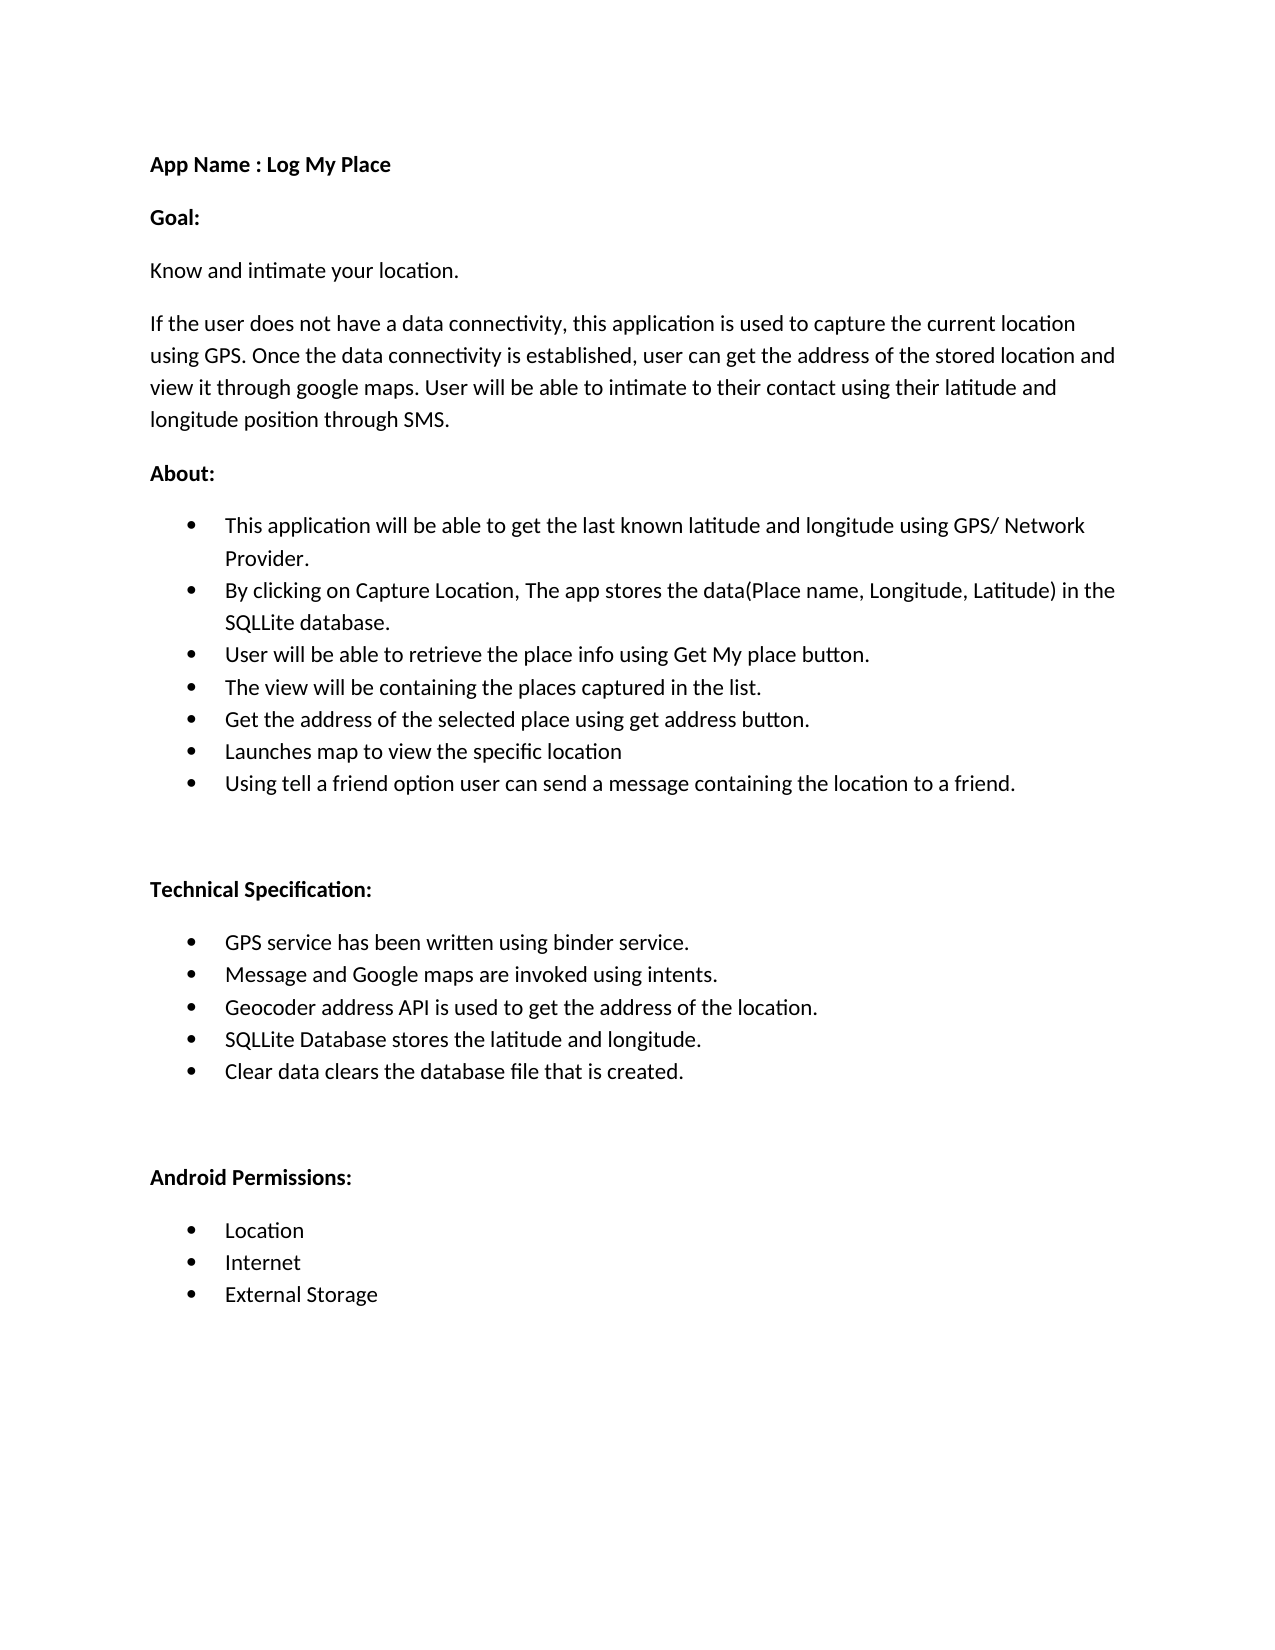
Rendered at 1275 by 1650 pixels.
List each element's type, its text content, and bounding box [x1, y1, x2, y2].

list Get the address of the selected place using get address button. [187, 705, 1125, 733]
list User will be able to retrieve the place info using Get My place button. [187, 640, 1125, 668]
list The view will be containing the places captured in the list. [187, 673, 1125, 701]
list External Storage [187, 1280, 1125, 1308]
list This application will be able to get the last known latitude and longitude using GPS/ Network Provider. [187, 512, 1125, 572]
text About: [150, 459, 1125, 487]
text Android Permissions: [150, 1163, 1125, 1191]
list Internet [187, 1248, 1125, 1276]
text If the user does not have a data connectivity, this application is used to capture the current location using GPS. Once the data connectivity is established, user can get the address of the stored location and view it through google maps. User will be able to intimate to their contact using their latitude and longitude position through SMS. [150, 309, 1125, 434]
list Location [187, 1216, 1125, 1244]
list Clear data clears the database file that is created. [187, 1057, 1125, 1085]
text App Name : Log My Place [150, 150, 1125, 178]
list GPS service has been written using binder service. [187, 928, 1125, 956]
list Message and Google maps are invoked using intents. [187, 960, 1125, 988]
list Geocoder address API is used to get the address of the location. [187, 993, 1125, 1021]
list Using tell a friend option user can send a message containing the location to a friend. [187, 769, 1125, 797]
list Launches map to view the specific location [187, 737, 1125, 765]
text Know and intimate your location. [150, 256, 1125, 284]
list By clicking on Capture Location, The app stores the data(Place name, Longitude, Latitude) in the SQLLite database. [187, 576, 1125, 636]
text Goal: [150, 203, 1125, 231]
list SQLLite Database stores the latitude and longitude. [187, 1025, 1125, 1053]
text Technical Specification: [150, 875, 1125, 903]
